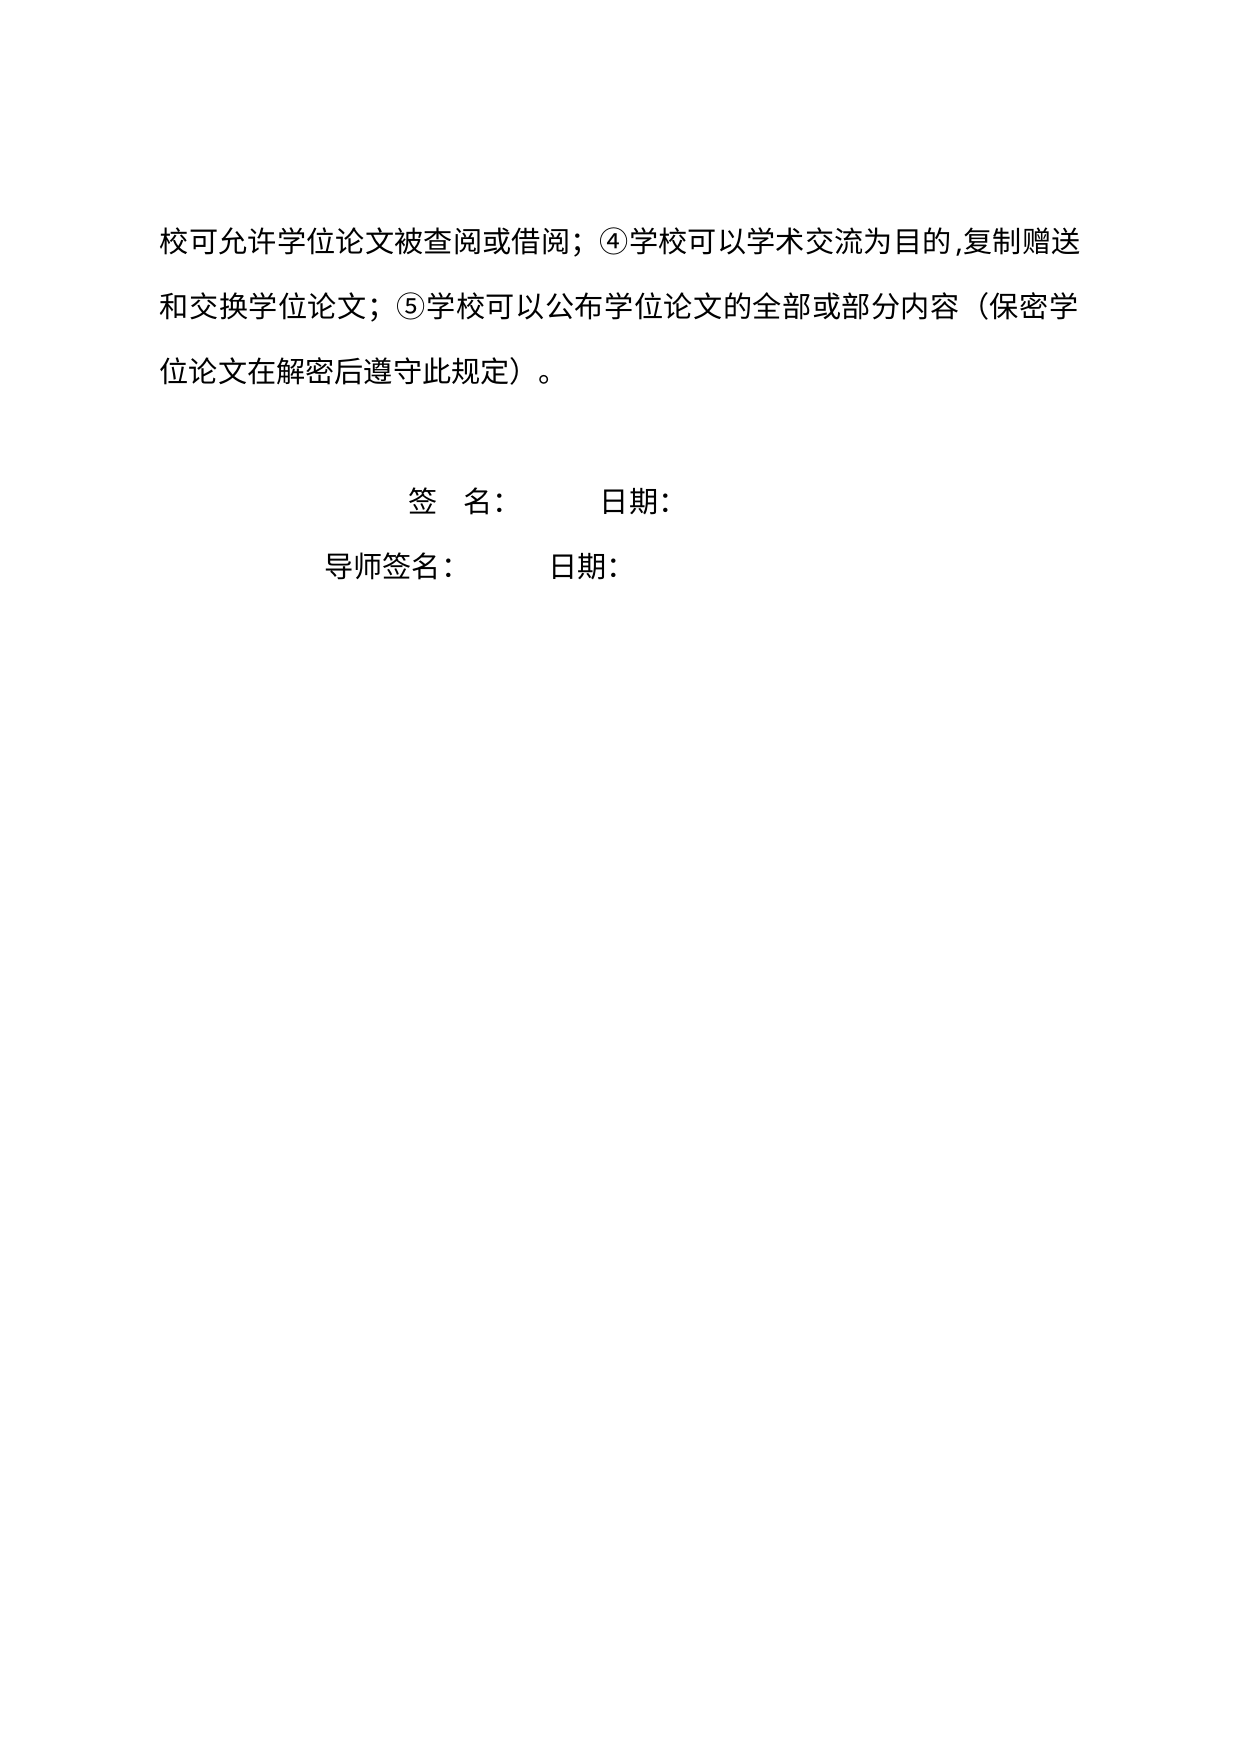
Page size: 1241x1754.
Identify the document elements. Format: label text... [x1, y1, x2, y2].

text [159, 208, 1081, 403]
text 签 名： 日期： [159, 468, 1081, 533]
text 导师签名： 日期： [159, 533, 1081, 598]
